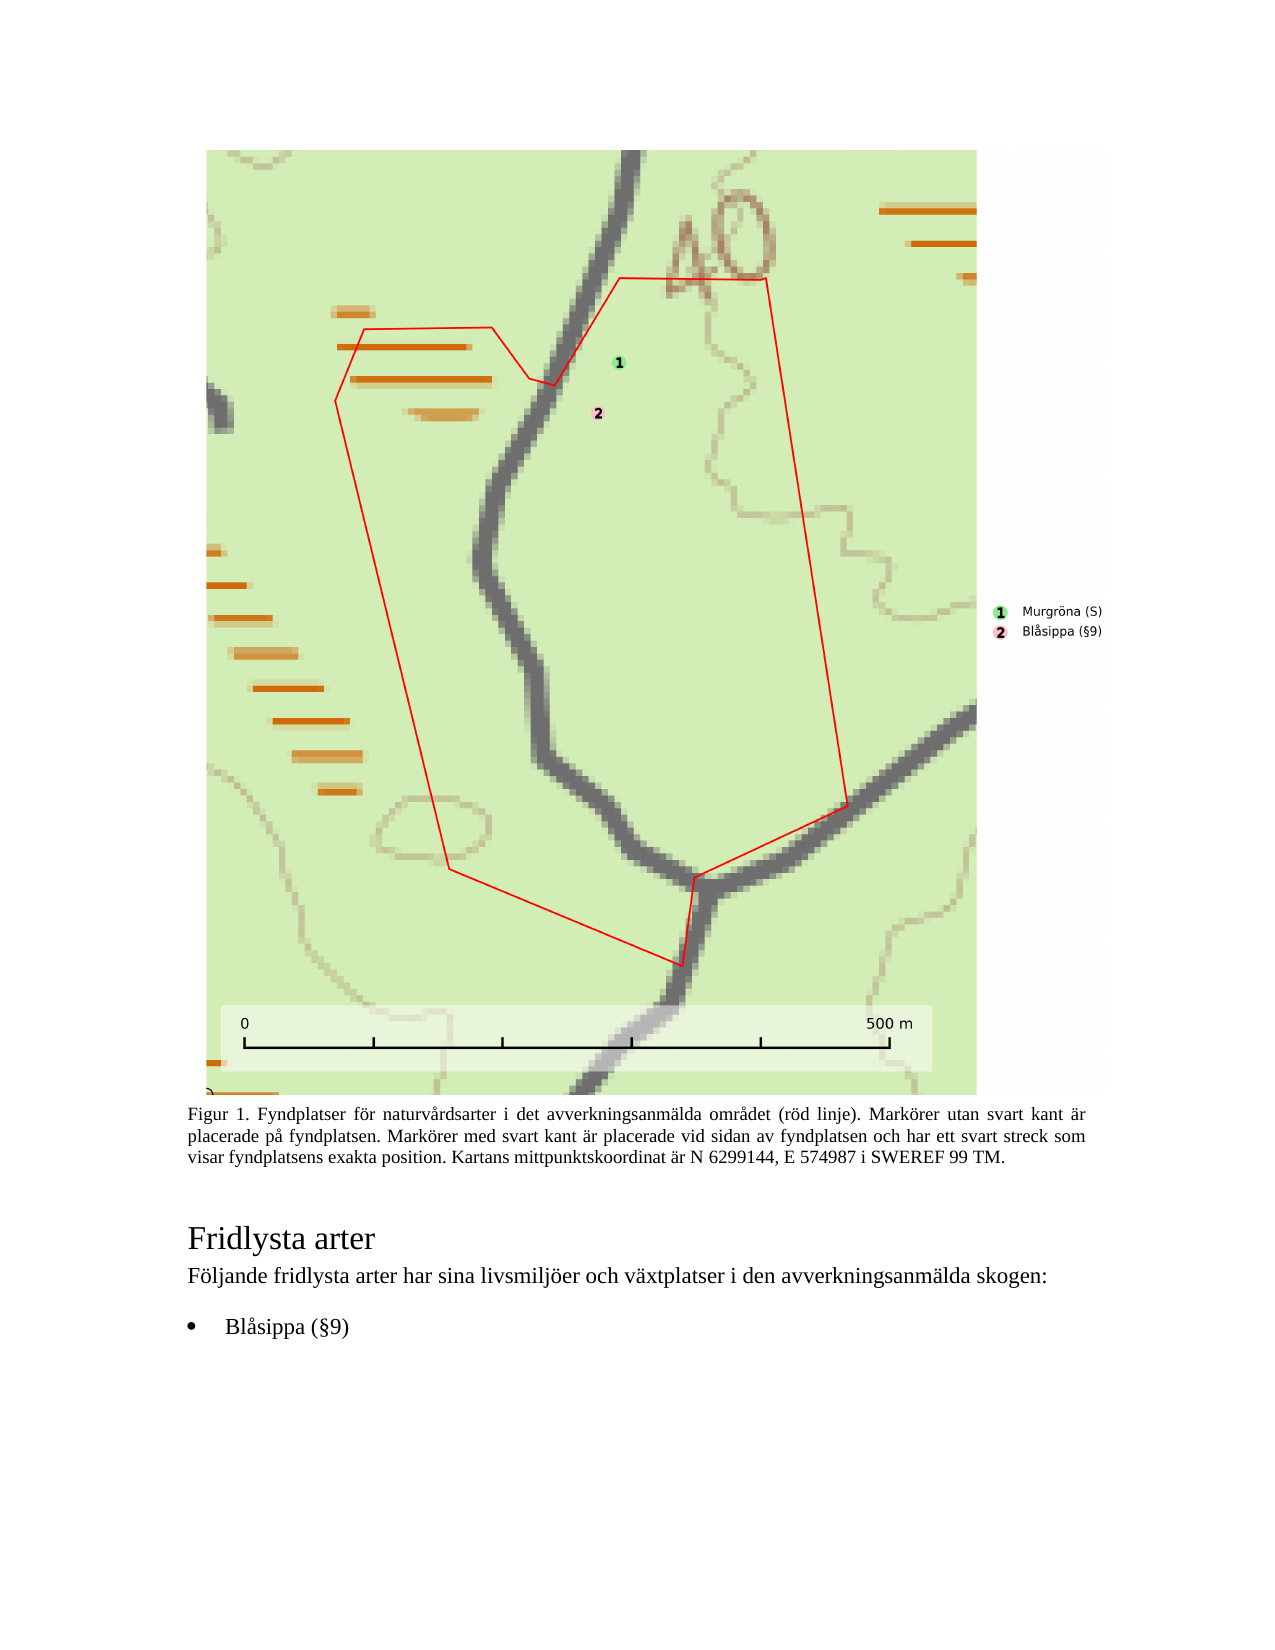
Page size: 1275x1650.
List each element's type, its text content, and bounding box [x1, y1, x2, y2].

text Figur 1. Fyndplatser för naturvårdsarter i det avverkningsanmälda området (röd linje). Markörer utan svart kant är placerade på fyndplatsen. Markörer med svart kant är placerade vid sidan av fyndplatsen och har ett svart streck som visar fyndplatsens exakta position. Kartans mittpunktskoordinat är N 6299144, E 574987 i SWEREF 99 TM. [187, 1103, 1087, 1168]
list Blåsippa (§9) [187, 1313, 1087, 1339]
text Följande fridlysta arter har sina livsmiljöer och växtplatser i den avverkningsanmälda skogen: [187, 1262, 1087, 1288]
picture [206, 150, 1107, 1095]
subtitle Fridlysta arter [187, 1218, 1087, 1256]
